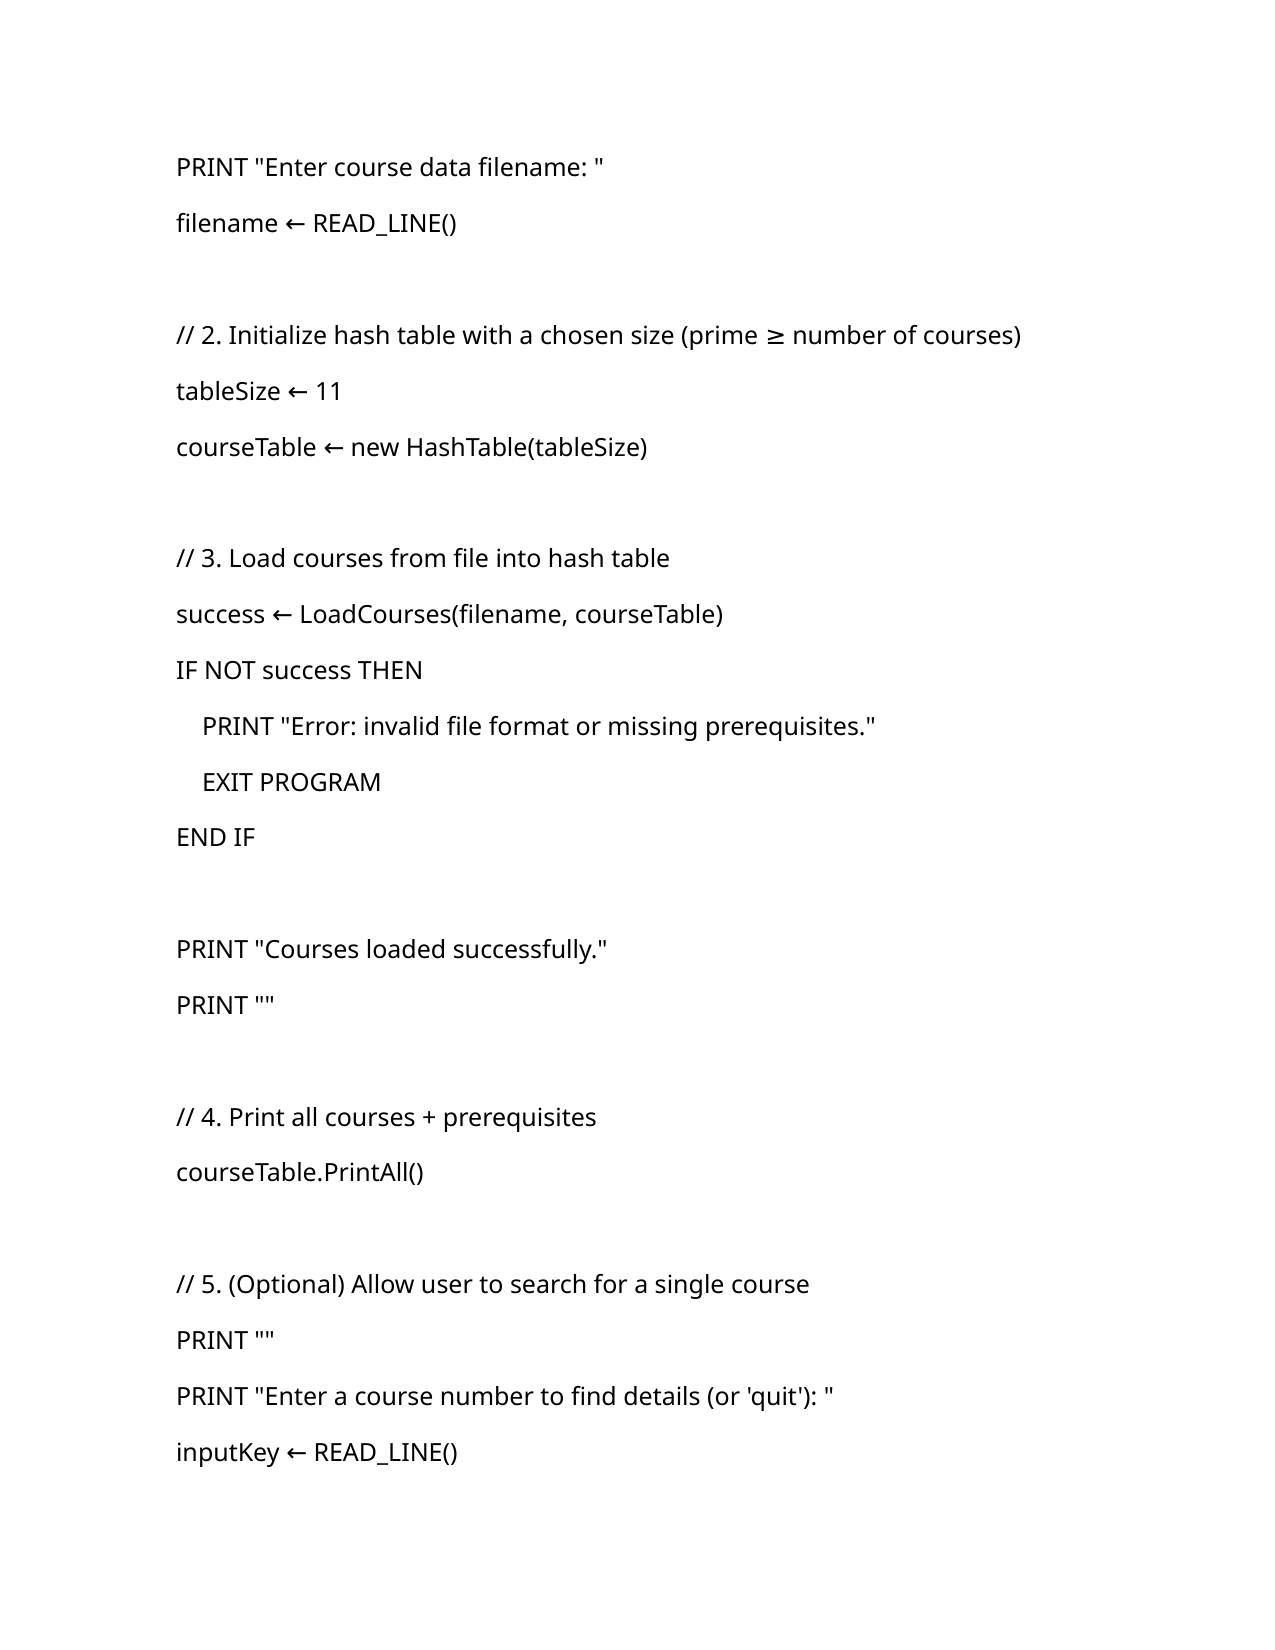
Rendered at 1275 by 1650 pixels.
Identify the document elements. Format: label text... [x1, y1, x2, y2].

text // 4. Print all courses + prerequisites [150, 1099, 1125, 1133]
text tableSize ← 11 [150, 373, 1125, 407]
text PRINT "Enter course data filename: " [150, 150, 1125, 184]
text EXIT PROGRAM [150, 764, 1125, 798]
text PRINT "" [150, 1322, 1125, 1357]
text // 2. Initialize hash table with a chosen size (prime ≥ number of courses) [150, 317, 1125, 352]
text filename ← READ_LINE() [150, 206, 1125, 240]
text inputKey ← READ_LINE() [150, 1434, 1125, 1468]
text PRINT "Courses loaded successfully." [150, 932, 1125, 966]
text success ← LoadCourses(filename, courseTable) [150, 597, 1125, 631]
text PRINT "Enter a course number to find details (or 'quit'): " [150, 1378, 1125, 1412]
text courseTable.PrintAll() [150, 1155, 1125, 1189]
text courseTable ← new HashTable(tableSize) [150, 429, 1125, 463]
text // 3. Load courses from file into hash table [150, 541, 1125, 575]
text IF NOT success THEN [150, 652, 1125, 687]
text END IF [150, 820, 1125, 854]
text PRINT "Error: invalid file format or missing prerequisites." [150, 708, 1125, 742]
text // 5. (Optional) Allow user to search for a single course [150, 1267, 1125, 1301]
text PRINT "" [150, 987, 1125, 1022]
